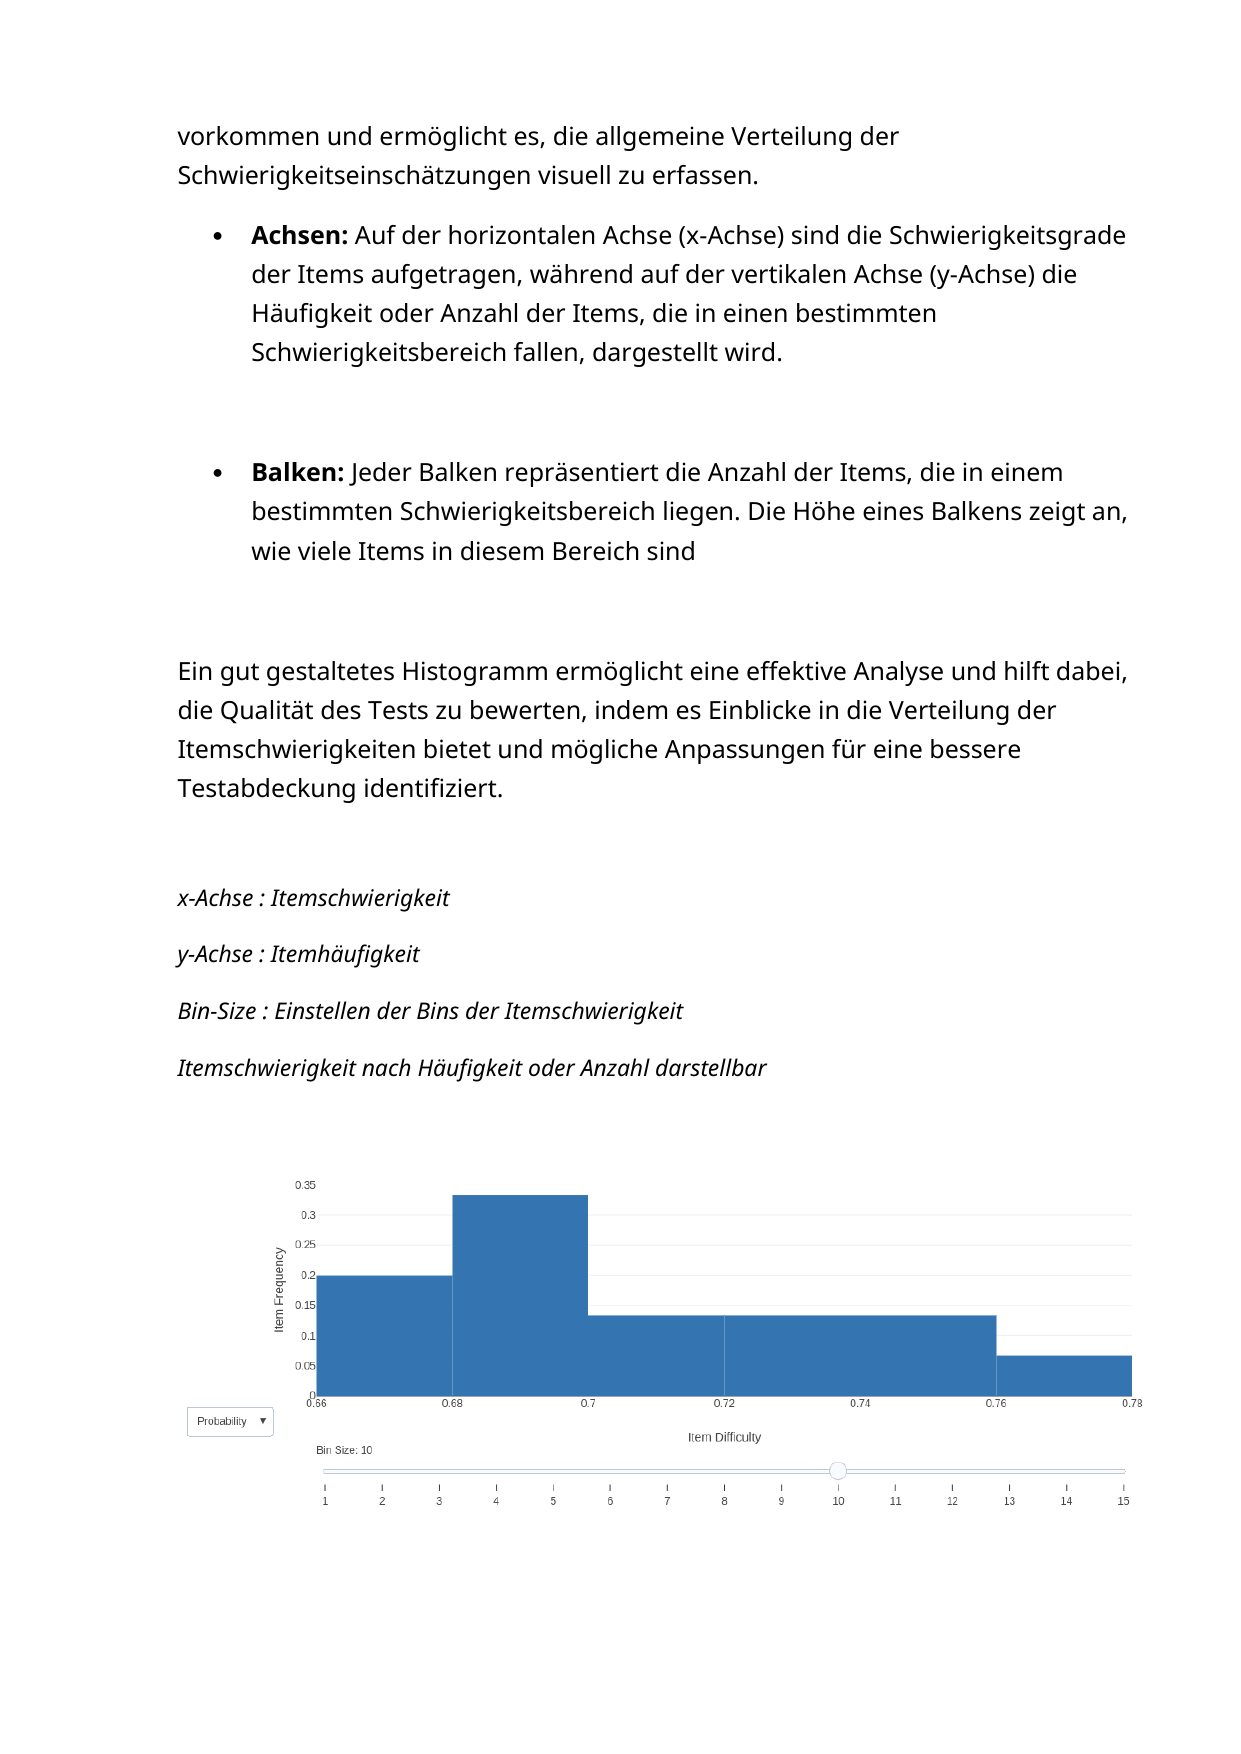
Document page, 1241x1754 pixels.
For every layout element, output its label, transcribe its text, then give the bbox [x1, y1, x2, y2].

text x-Achse : Itemschwierigkeit [177, 882, 1152, 913]
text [177, 118, 1152, 191]
text Itemschwierigkeit nach Häufigkeit oder Anzahl darstellbar [177, 1052, 1152, 1083]
text y-Achse : Itemhäufigkeit [177, 938, 1152, 970]
text Ein gut gestaltetes Histogramm ermöglicht eine effektive Analyse und hilft dabei, die Qualität des Tests zu bewerten, indem es Einblicke in die Verteilung der Itemschwierigkeiten bietet und mögliche Anpassungen für eine bessere Testabdeckung identifiziert. [177, 653, 1152, 805]
text Bin-Size : Einstellen der Bins der Itemschwierigkeit [177, 995, 1152, 1026]
picture [177, 1162, 1152, 1513]
list Achsen: Auf der horizontalen Achse (x-Achse) sind die Schwierigkeitsgrade der Items aufgetragen, während auf der vertikalen Achse (y-Achse) die Häufigkeit oder Anzahl der Items, die in einen bestimmten Schwierigkeitsbereich fallen, dargestellt wird. [213, 217, 1152, 369]
list Balken: Jeder Balken repräsentiert die Anzahl der Items, die in einem bestimmten Schwierigkeitsbereich liegen. Die Höhe eines Balkens zeigt an, wie viele Items in diesem Bereich sind [213, 455, 1152, 567]
